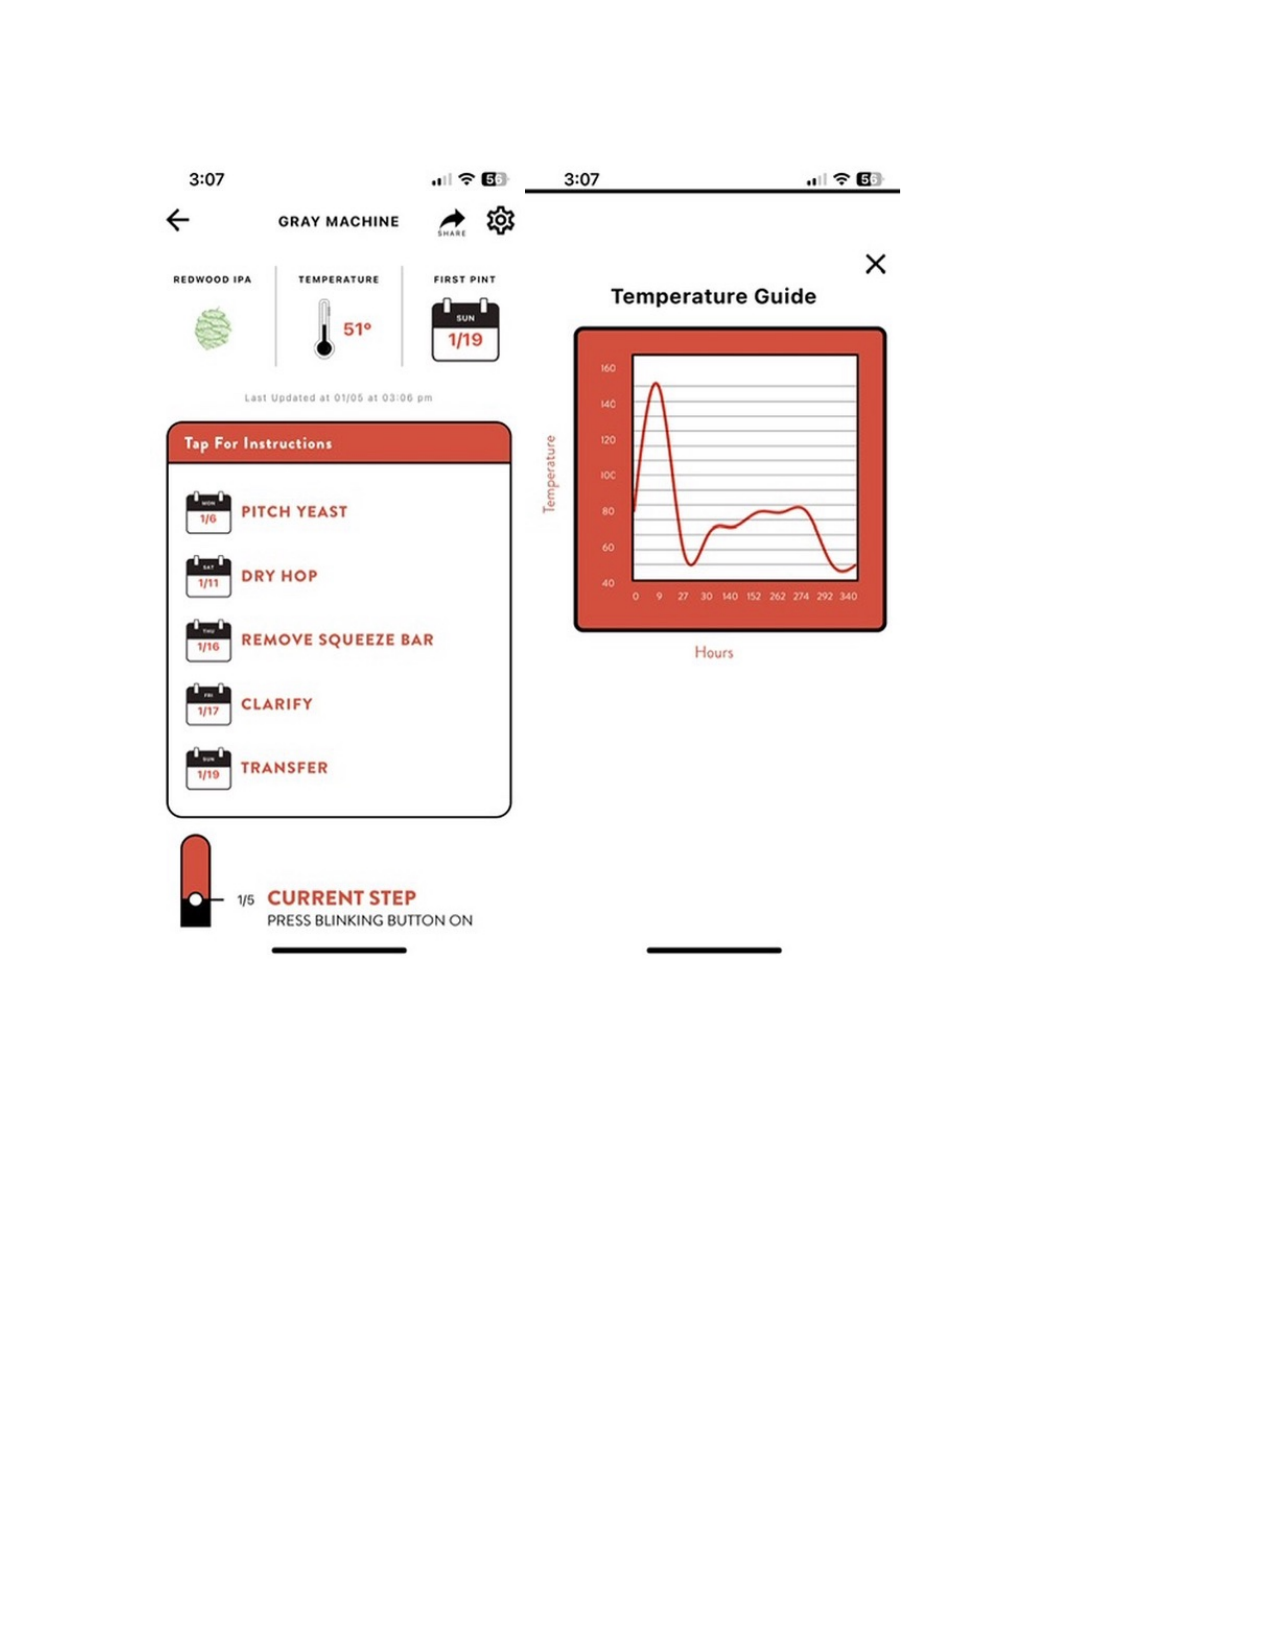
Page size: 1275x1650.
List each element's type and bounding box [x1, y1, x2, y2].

picture [150, 150, 901, 961]
